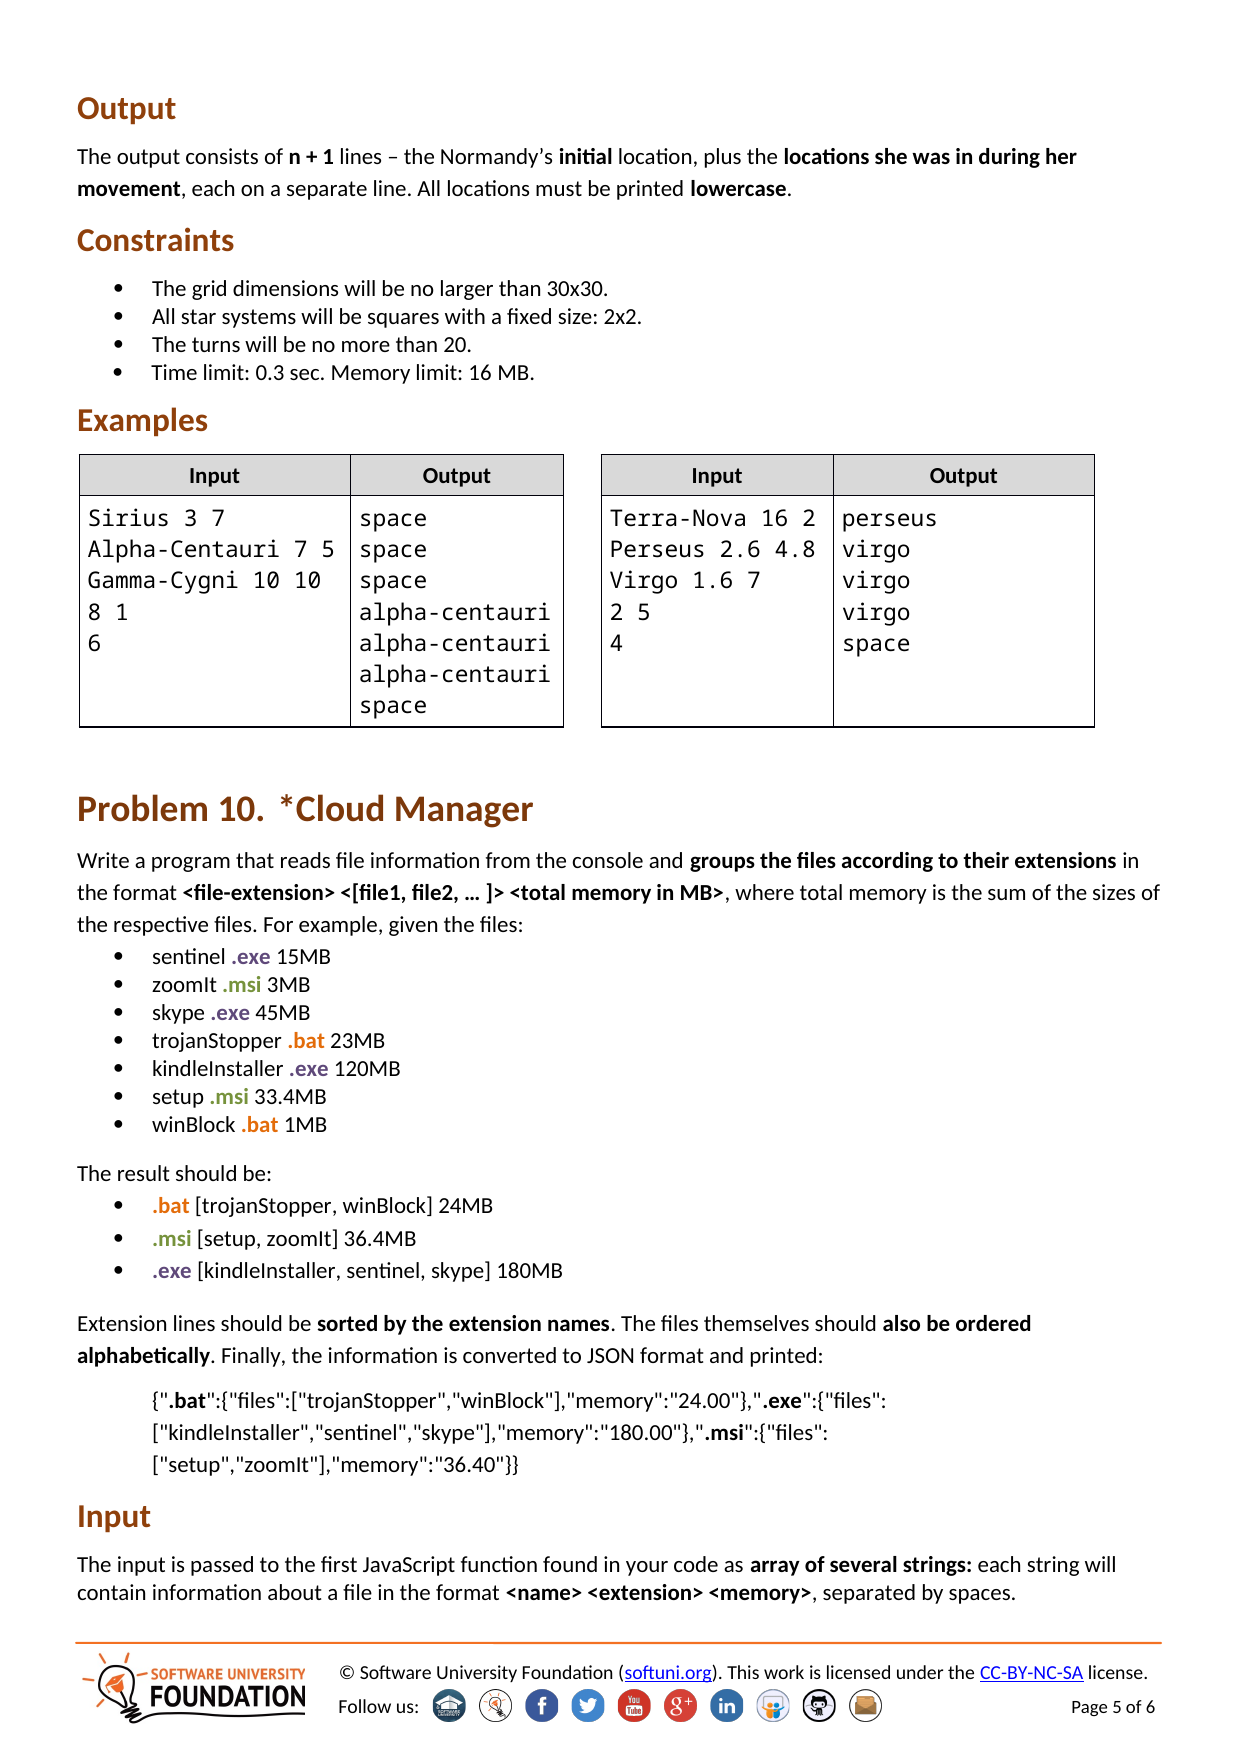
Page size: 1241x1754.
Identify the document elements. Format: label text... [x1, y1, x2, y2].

picture [432, 1689, 466, 1722]
list skype .exe 45MB [114, 998, 1163, 1026]
picture [479, 1689, 512, 1722]
list sentinel .exe 15MB [114, 942, 1163, 970]
picture [617, 1689, 651, 1722]
picture [802, 1689, 836, 1722]
subtitle Examples [77, 399, 1163, 439]
table_header Input [602, 455, 833, 495]
table_cell Sirius 3 7 Alpha-Centauri 7 5 Gamma-Cygni 10 10 8 1 6 [80, 496, 350, 726]
list kindleInstaller .exe 120MB [114, 1054, 1163, 1082]
text Extension lines should be sorted by the extension names. The files themselves should also be ordered alphabetically. Finally, the information is converted to JSON format and printed: [77, 1309, 1163, 1369]
list setup .msi 33.4MB [114, 1082, 1163, 1110]
table_cell Terra-Nova 16 2 Perseus 2.6 4.8 Virgo 1.6 7 2 5 4 [602, 496, 833, 726]
list winBlock .bat 1MB [114, 1110, 1163, 1138]
text The output consists of n + 1 lines – the Normandy’s initial location, plus the locations she was in during her movement, each on a separate line. All locations must be printed lowercase. [77, 142, 1163, 202]
table_cell space space space alpha-centauri alpha-centauri alpha-centauri space [351, 496, 563, 726]
table_header Input [80, 455, 350, 495]
list .msi [setup, zoomIt] 36.4MB [114, 1224, 1163, 1252]
list zoomIt .msi 3MB [114, 970, 1163, 998]
table_header Output [351, 455, 563, 495]
picture [571, 1689, 605, 1722]
picture [81, 1651, 305, 1724]
text Write a program that reads file information from the console and groups the files according to their extensions in the format <file-extension> <[file1, file2, … ]> <total memory in MB>, where total memory is the sum of the sizes of the respective files. For example, given the files: [77, 846, 1163, 938]
table_cell perseus virgo virgo virgo space [834, 496, 1094, 726]
picture [664, 1689, 697, 1722]
list Time limit: 0.3 sec. Memory limit: 16 MB. [114, 358, 1163, 386]
text The result should be: [77, 1159, 1163, 1187]
list The grid dimensions will be no larger than 30x30. [114, 274, 1163, 302]
subtitle Constraints [77, 219, 1163, 260]
list .exe [kindleInstaller, sentinel, skype] 180MB [114, 1256, 1163, 1284]
subtitle *Cloud Manager [77, 785, 1163, 831]
text The input is passed to the first JavaScript function found in your code as array of several strings: each string will contain information about a file in the format <name> <extension> <memory>, separated by spaces. [77, 1550, 1163, 1606]
picture [525, 1689, 559, 1722]
picture [849, 1689, 882, 1722]
subtitle Input [77, 1495, 1163, 1536]
list .bat [trojanStopper, winBlock] 24MB [114, 1191, 1163, 1219]
list trojanStopper .bat 23MB [114, 1026, 1163, 1054]
list All star systems will be squares with a fixed size: 2x2. [114, 302, 1163, 330]
subtitle Output [77, 87, 1163, 128]
table_header [564, 454, 601, 726]
picture [710, 1689, 744, 1722]
table_header Output [834, 455, 1094, 495]
subtitle {".bat":{"files":["trojanStopper","winBlock"],"memory":"24.00"},".exe":{"files":["kindleInstaller","sentinel","skype"],"memory":"180.00"},".msi":{"files":["setup","zoomIt"],"memory":"36.40"}} [152, 1386, 1163, 1478]
picture [756, 1689, 790, 1722]
list The turns will be no more than 20. [114, 330, 1163, 358]
